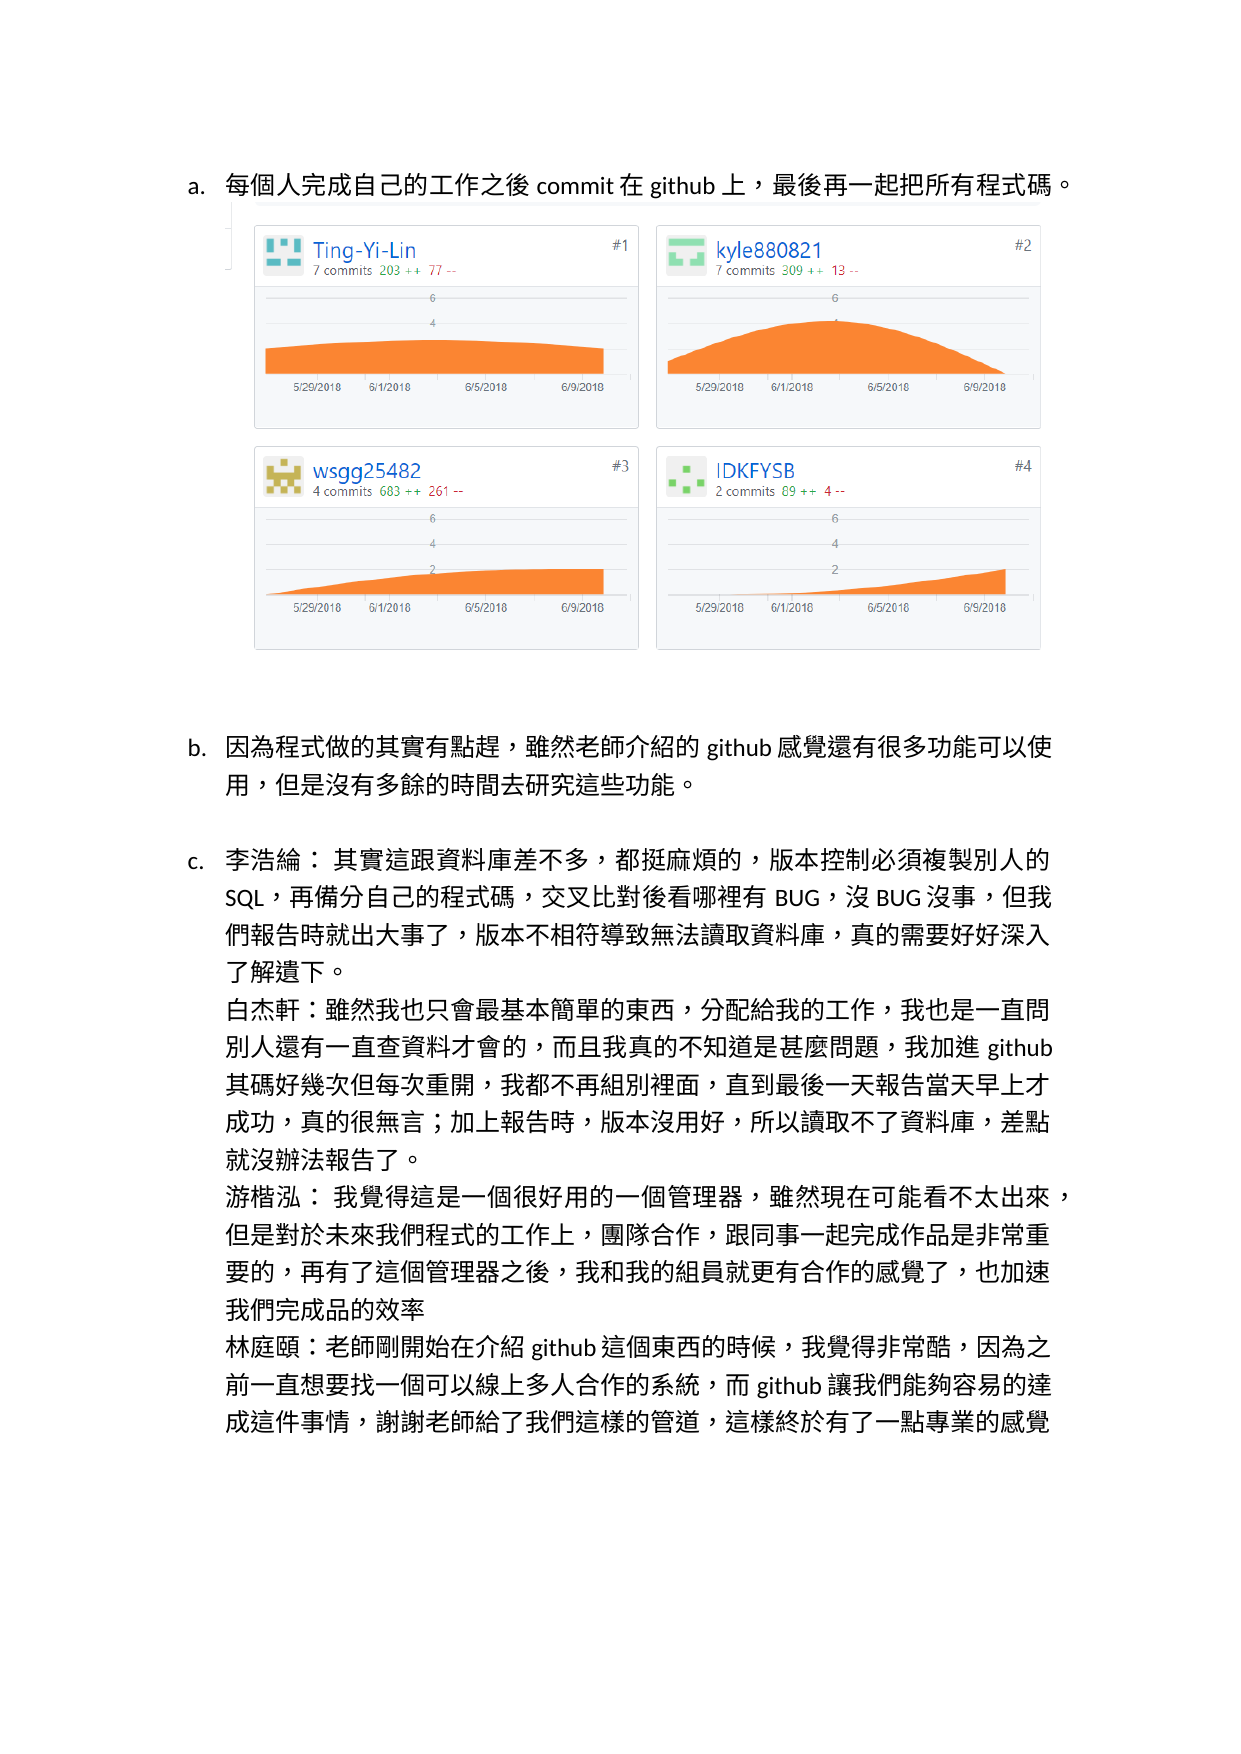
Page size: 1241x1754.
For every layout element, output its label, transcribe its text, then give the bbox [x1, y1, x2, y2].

list 因為程式做的其實有點趕，雖然老師介紹的github感覺還有很多功能可以使用，但是沒有多餘的時間去研究這些功能。 [187, 727, 1053, 802]
list 白杰軒：雖然我也只會最基本簡單的東西，分配給我的工作，我也是一直問別人還有一直查資料才會的，而且我真的不知道是甚麼問題，我加進github其碼好幾次但每次重開，我都不再組別裡面，直到最後一天報告當天早上才成功，真的很無言；加上報告時，版本沒用好，所以讀取不了資料庫，差點就沒辦法報告了。 [225, 989, 1053, 1177]
text 林庭頤：老師剛開始在介紹github這個東西的時候，我覺得非常酷，因為之前一直想要找一個可以線上多人合作的系統，而github讓我們能夠容易的達成這件事情，謝謝老師給了我們這樣的管道，這樣終於有了一點專業的感覺 [225, 1327, 1053, 1439]
list 游楷泓： 我覺得這是一個很好用的一個管理器，雖然現在可能看不太出來，但是對於未來我們程式的工作上，團隊合作，跟同事一起完成作品是非常重要的，再有了這個管理器之後，我和我的組員就更有合作的感覺了，也加速我們完成品的效率 [225, 1177, 1053, 1327]
picture [225, 202, 1091, 684]
list 李浩綸： 其實這跟資料庫差不多，都挺麻煩的，版本控制必須複製別人的SQL，再備分自己的程式碼，交叉比對後看哪裡有BUG，沒BUG沒事，但我們報告時就出大事了，版本不相符導致無法讀取資料庫，真的需要好好深入了解遺下。 [187, 839, 1053, 989]
